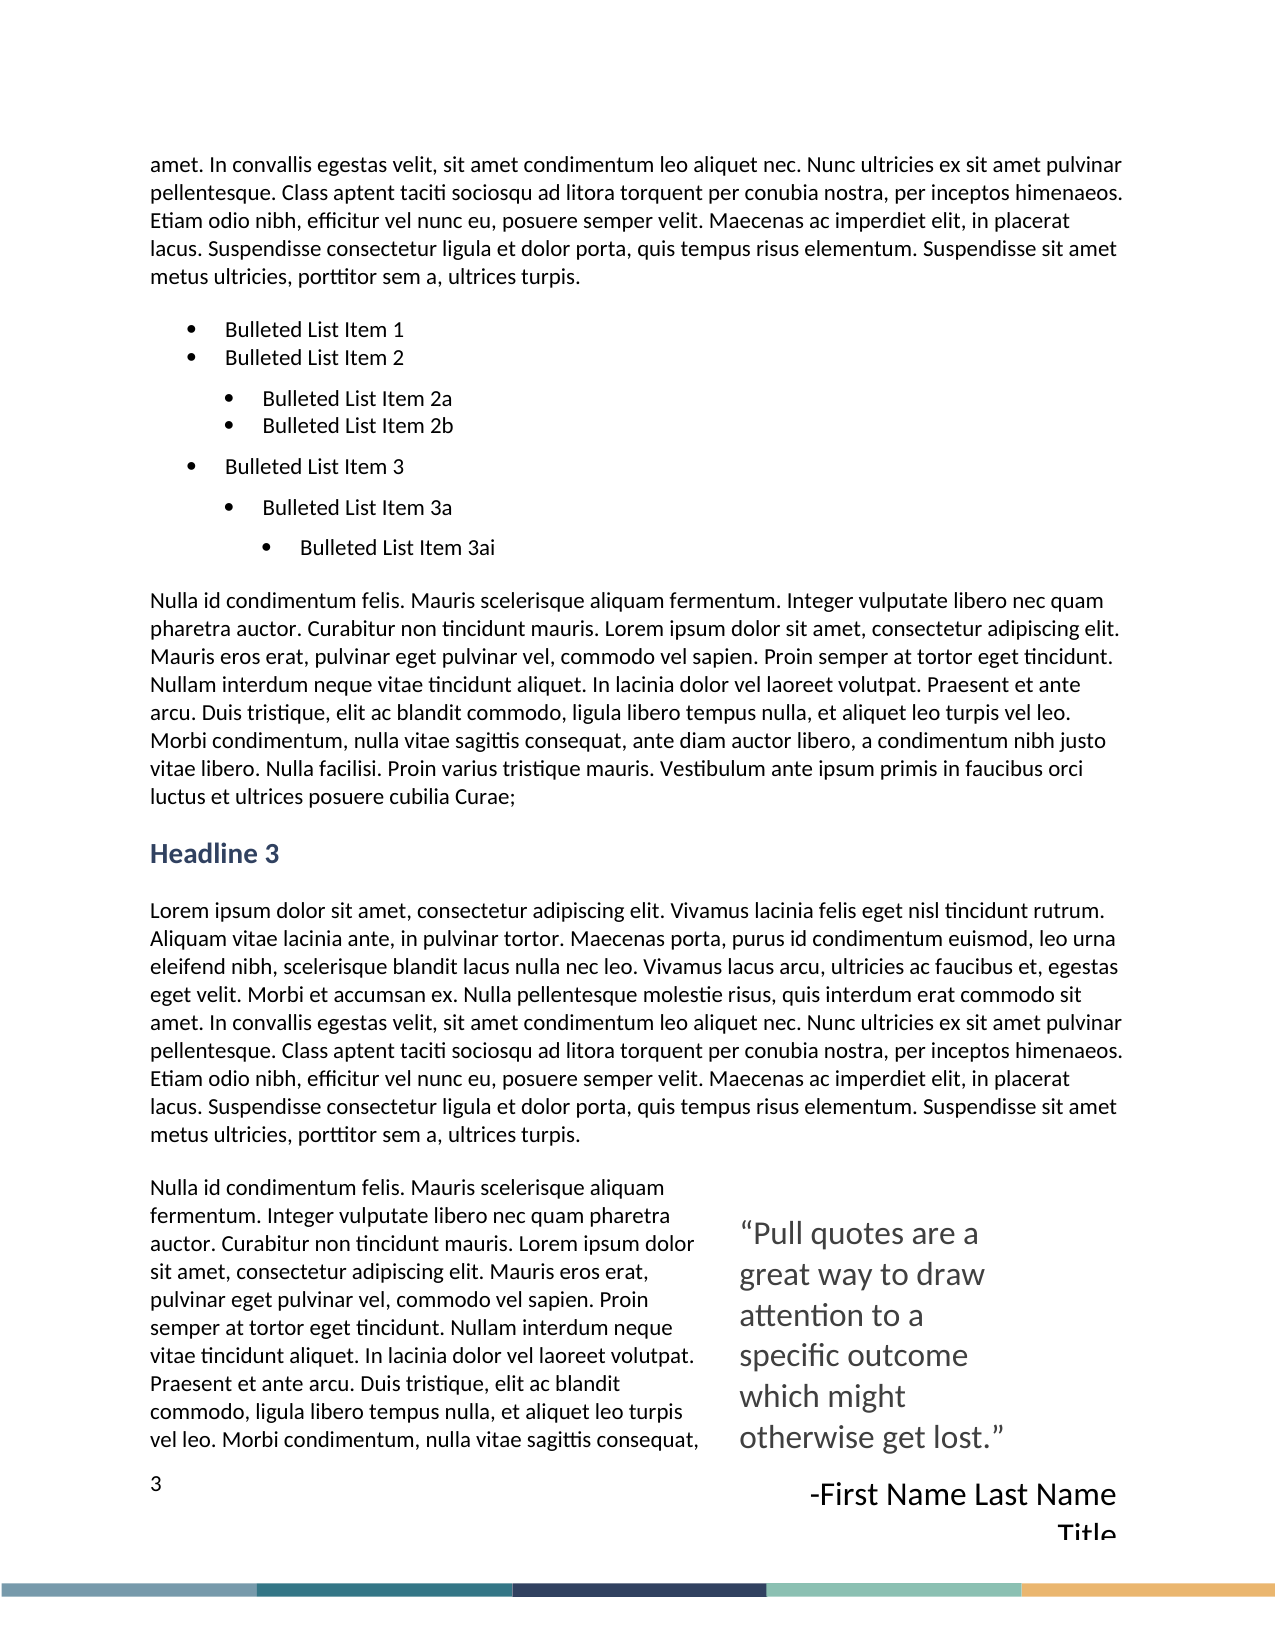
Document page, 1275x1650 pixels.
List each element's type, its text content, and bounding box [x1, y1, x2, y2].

list Bulleted List Item 3ai [262, 533, 1125, 561]
list Bulleted List Item 3a [225, 493, 1125, 521]
list Bulleted List Item 1 [187, 315, 1125, 343]
subtitle Headline 3 [150, 835, 1125, 871]
list Bulleted List Item 2a [225, 384, 1125, 412]
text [150, 150, 1125, 290]
list Bulleted List Item 3 [187, 452, 1125, 480]
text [150, 1173, 1125, 1453]
list Bulleted List Item 2 [187, 343, 1125, 371]
list Bulleted List Item 2b [225, 412, 1125, 440]
